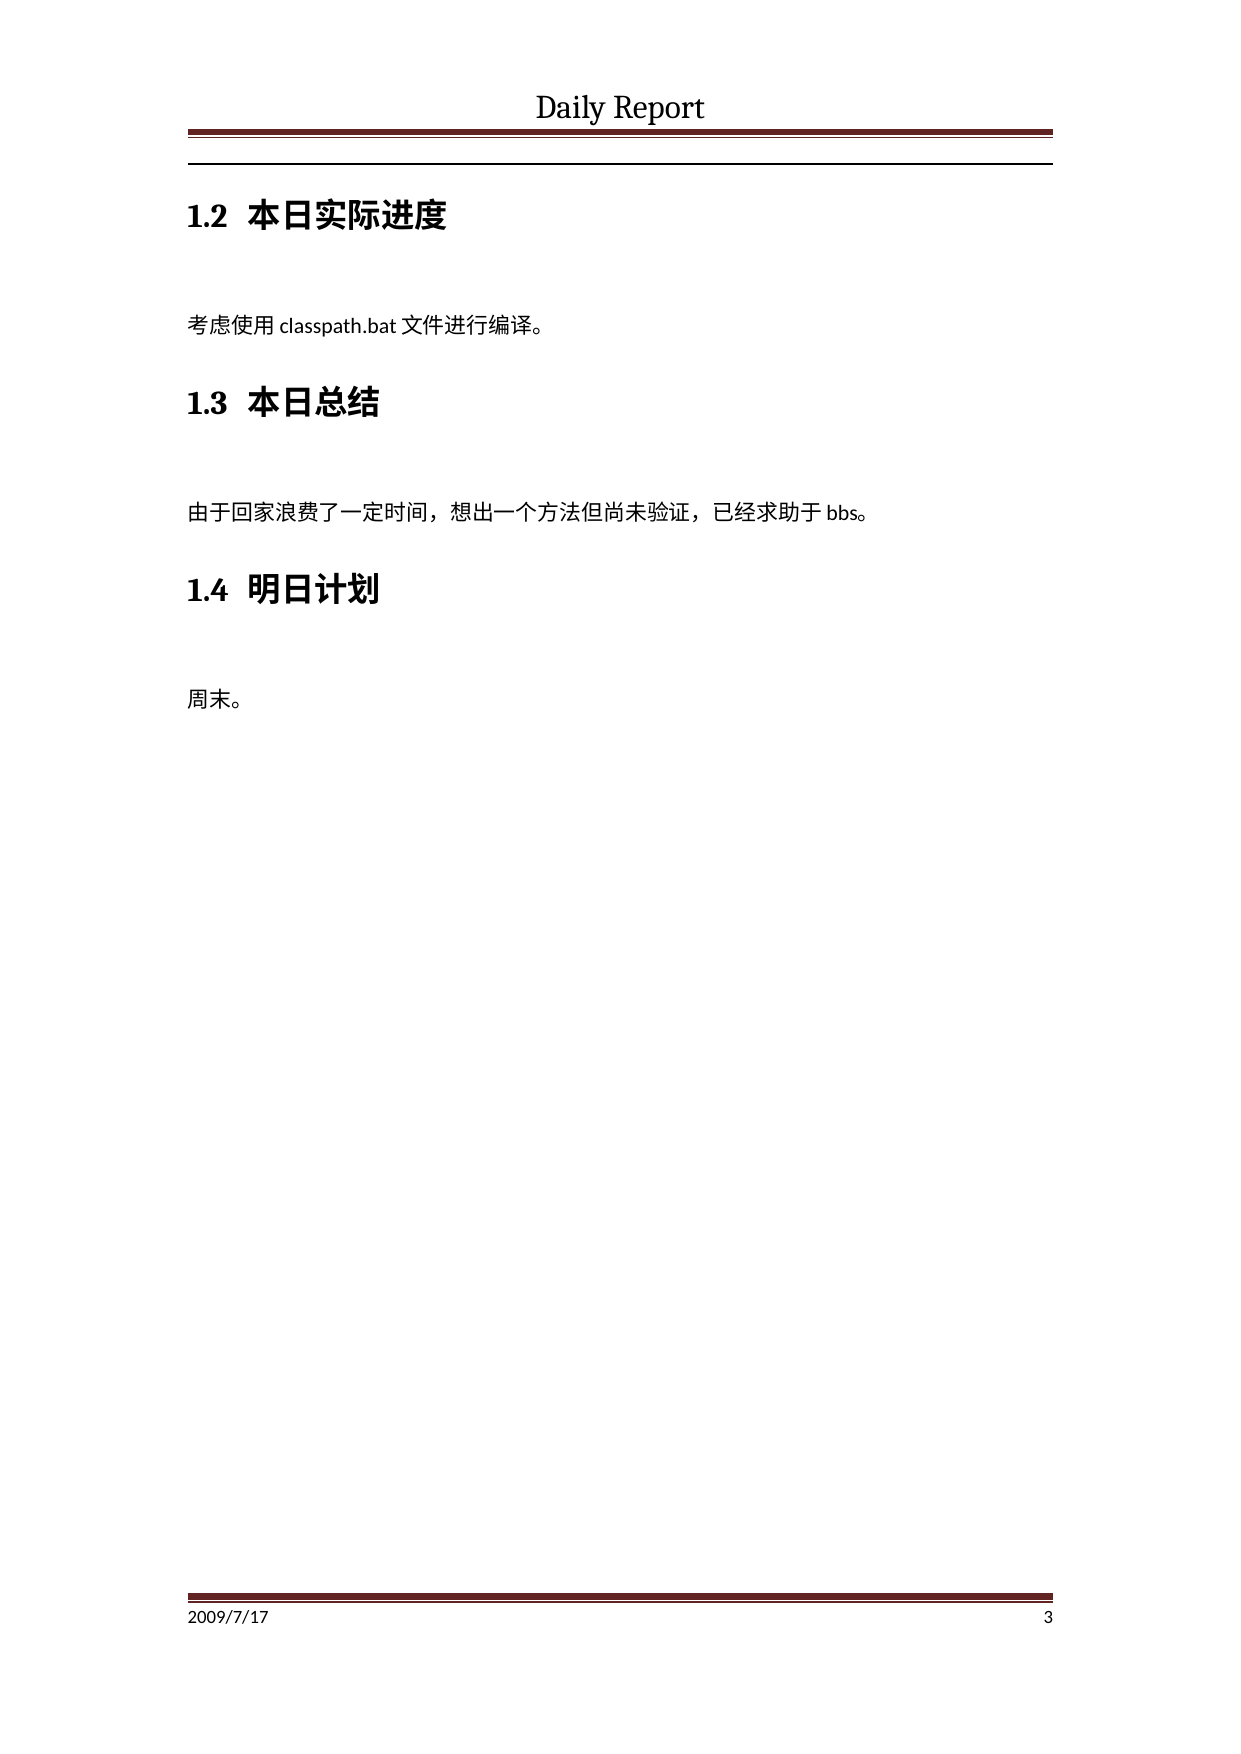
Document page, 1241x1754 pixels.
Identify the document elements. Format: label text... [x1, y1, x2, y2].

subtitle 本日总结 [187, 367, 1053, 432]
text 周末。 [187, 681, 1053, 714]
subtitle 明日计划 [187, 554, 1053, 619]
text 考虑使用classpath.bat文件进行编译。 [187, 308, 1053, 340]
subtitle 本日实际进度 [187, 180, 1053, 245]
text 由于回家浪费了一定时间，想出一个方法但尚未验证，已经求助于bbs。 [187, 494, 1053, 527]
